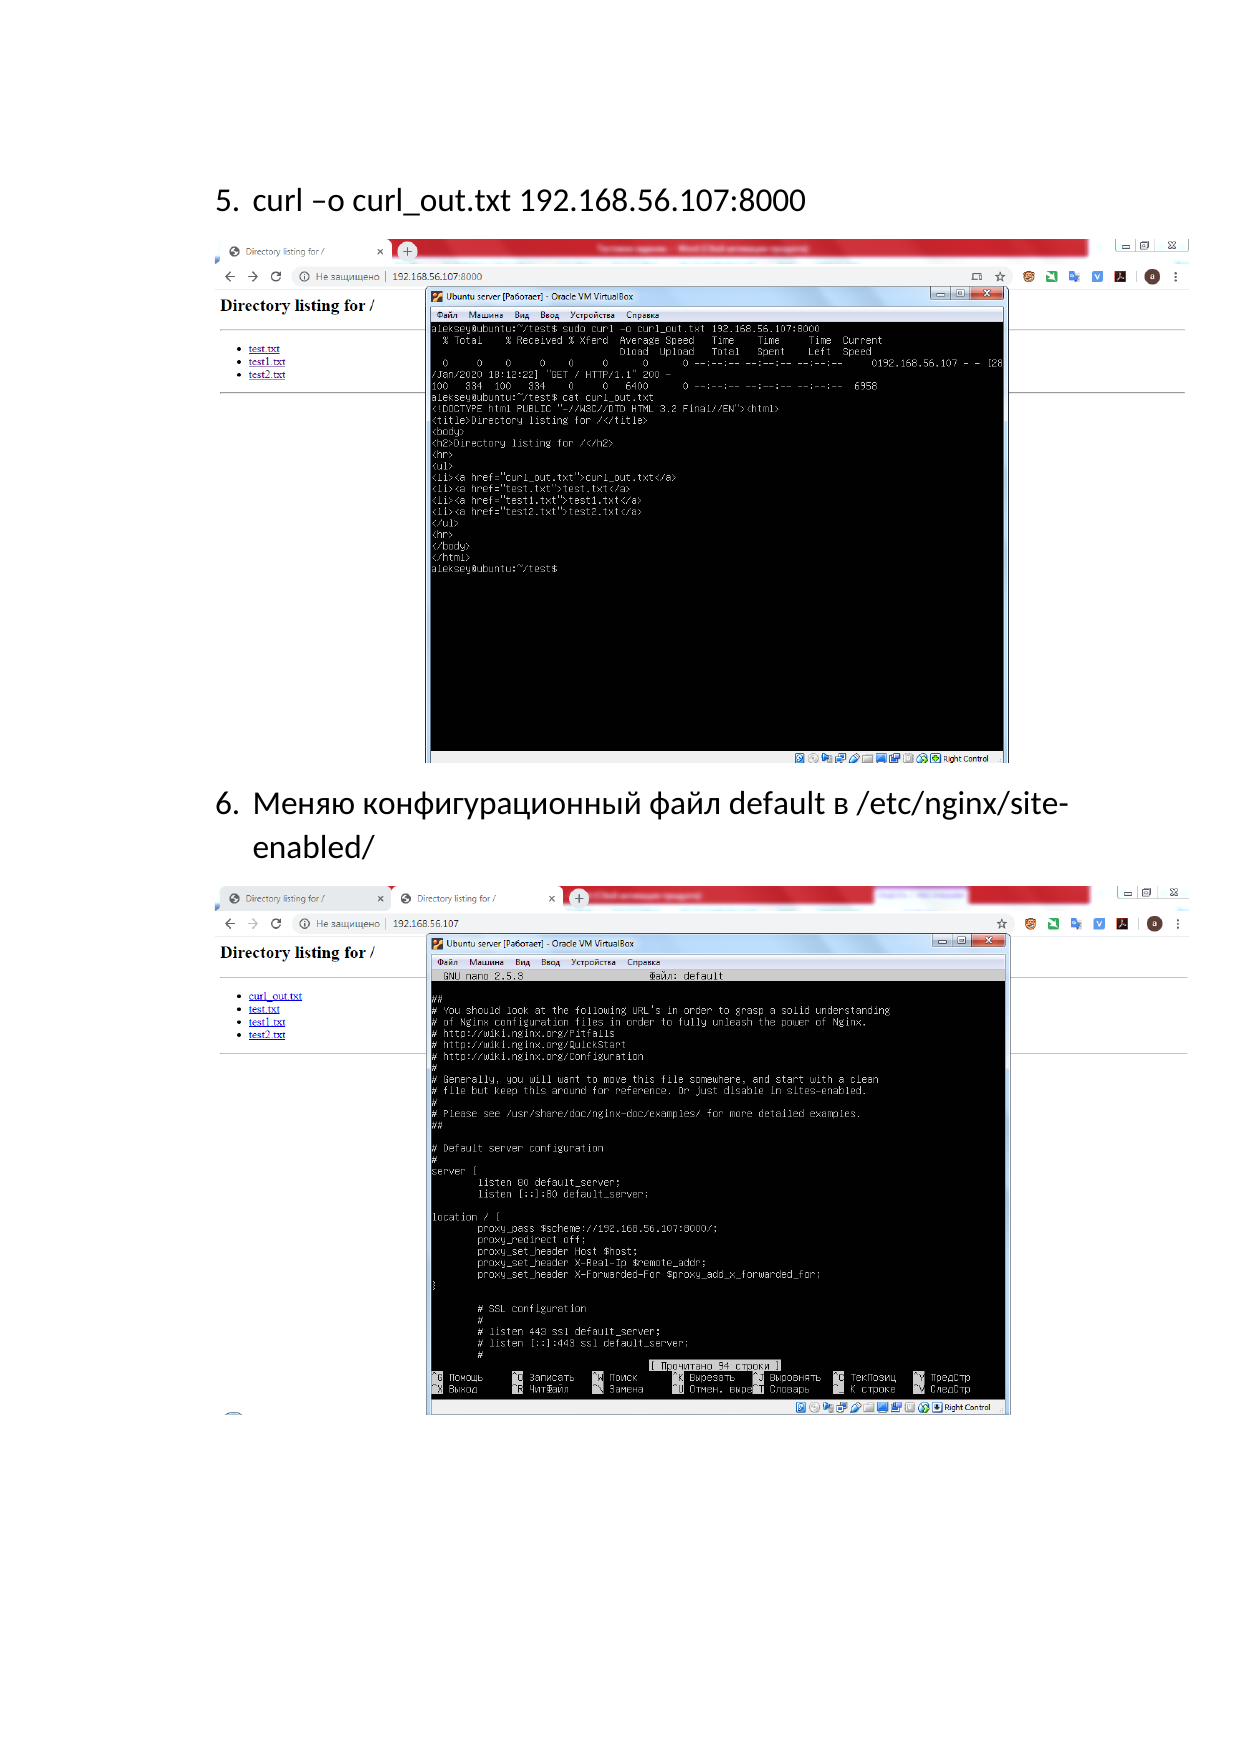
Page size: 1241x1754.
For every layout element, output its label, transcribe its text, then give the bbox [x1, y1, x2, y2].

picture [214, 886, 1190, 1415]
list curl –o curl_out.txt 192.168.56.107:8000 [215, 179, 1152, 219]
picture [214, 239, 1190, 763]
list Меняю конфигурационный файл default в /etc/nginx/site-enabled/ [215, 782, 1152, 866]
